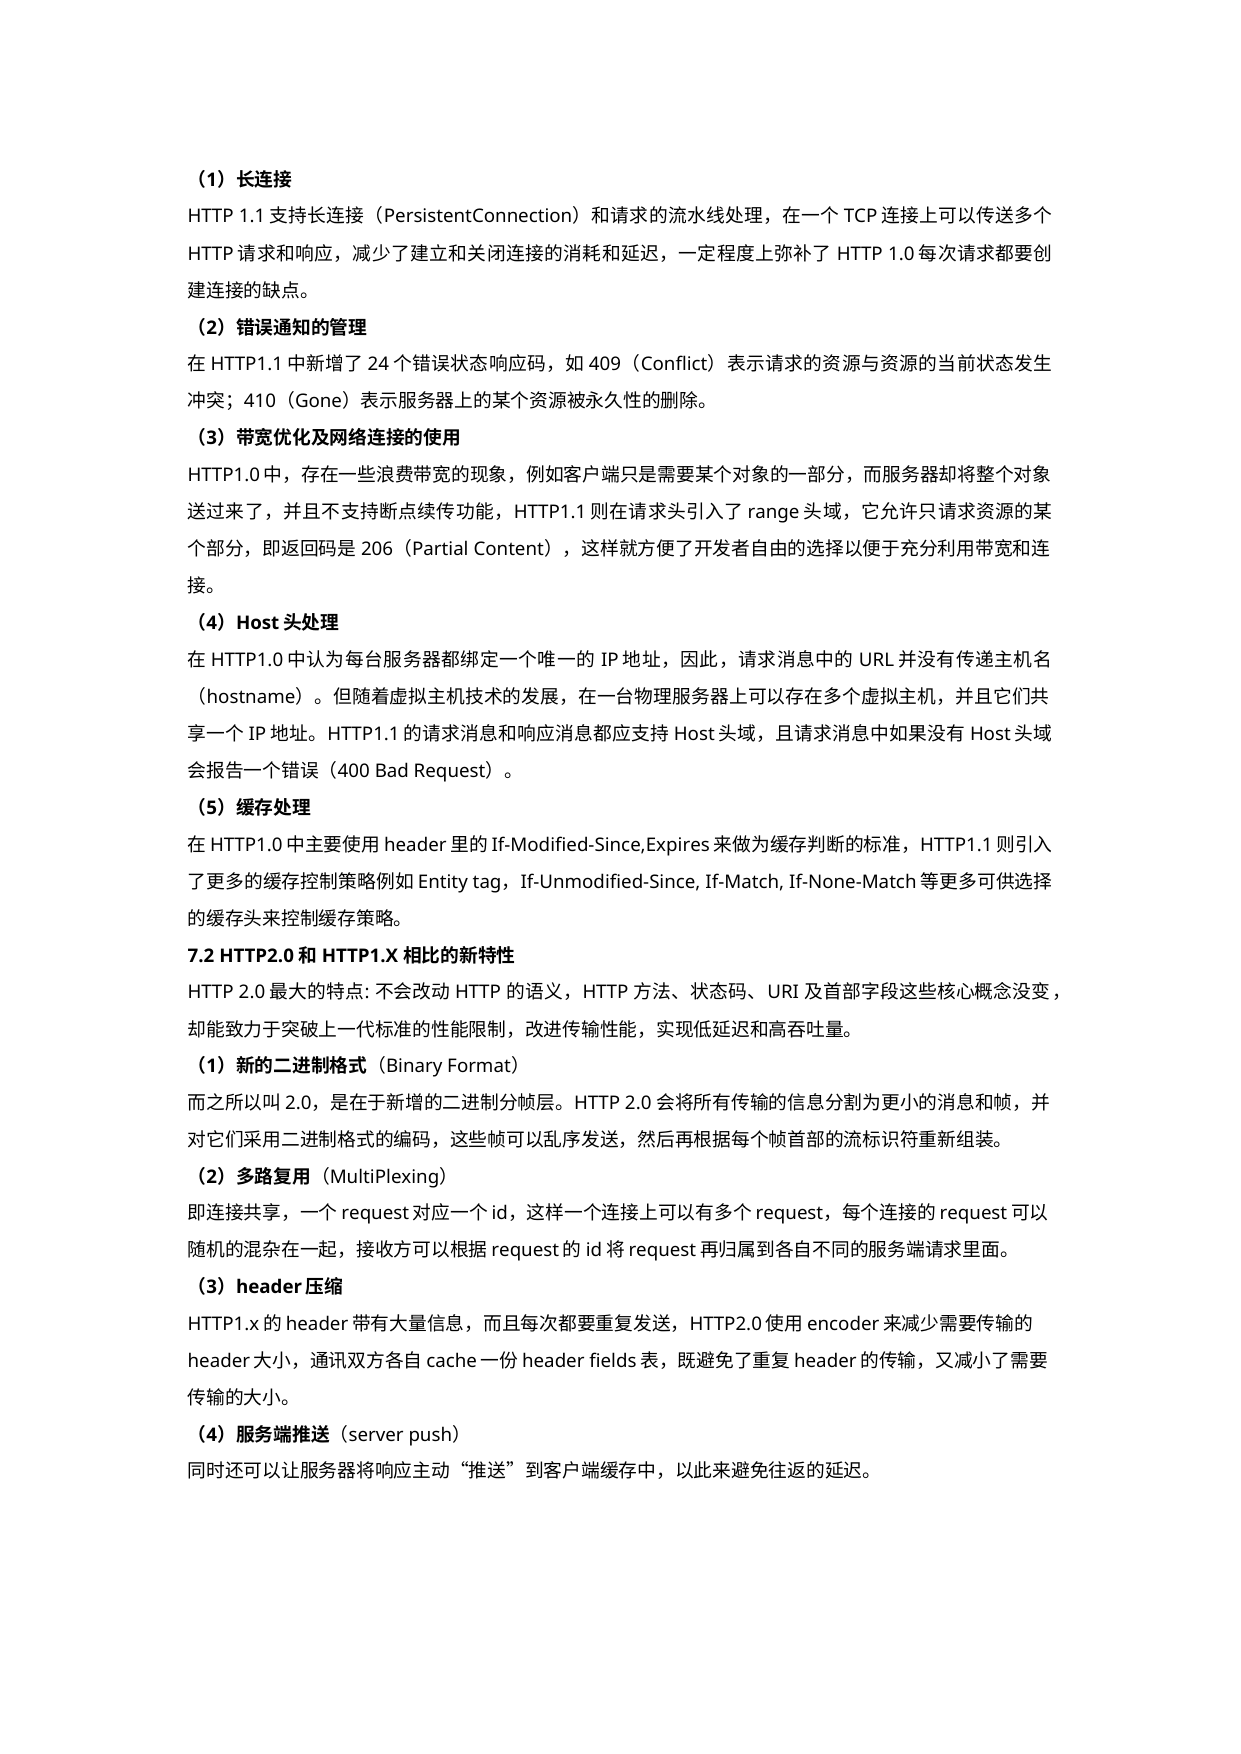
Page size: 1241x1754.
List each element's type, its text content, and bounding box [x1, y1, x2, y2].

text 即连接共享，一个request对应一个id，这样一个连接上可以有多个request，每个连接的request可以随机的混杂在一起，接收方可以根据request的 id将request再归属到各自不同的服务端请求里面。 [187, 1195, 1053, 1265]
text （4）Host头处理 [187, 605, 1053, 638]
text HTTP 1.1支持长连接（PersistentConnection）和请求的流水线处理，在一个TCP连接上可以传送多个HTTP请求和响应，减少了建立和关闭连接的消耗和延迟，一定程度上弥补了HTTP 1.0每次请求都要创建连接的缺点。 [187, 198, 1053, 306]
text 在HTTP1.1中新增了24个错误状态响应码，如409（Conflict）表示请求的资源与资源的当前状态发生冲突；410（Gone）表示服务器上的某个资源被永久性的删除。 [187, 346, 1053, 416]
text 同时还可以让服务器将响应主动“推送”到客户端缓存中，以此来避免往返的延迟。 [187, 1453, 1053, 1486]
text 7.2 HTTP2.0 和 HTTP1.X 相比的新特性 [187, 938, 1053, 970]
text （3）带宽优化及网络连接的使用 [187, 420, 1053, 453]
text 在HTTP1.0中主要使用header里的If-Modified-Since,Expires来做为缓存判断的标准，HTTP1.1则引入了更多的缓存控制策略例如Entity tag，If-Unmodified-Since, If-Match, If-None-Match等更多可供选择的缓存头来控制缓存策略。 [187, 827, 1053, 934]
text 在HTTP1.0中认为每台服务器都绑定一个唯一的IP地址，因此，请求消息中的URL并没有传递主机名（hostname）。但随着虚拟主机技术的发展，在一台物理服务器上可以存在多个虚拟主机，并且它们共享一个IP地址。HTTP1.1的请求消息和响应消息都应支持Host头域，且请求消息中如果没有Host头域会报告一个错误（400 Bad Request）。 [187, 642, 1053, 786]
text HTTP1.x的header带有大量信息，而且每次都要重复发送，HTTP2.0使用encoder来减少需要传输的header大小，通讯双方各自cache一份header fields表，既避免了重复header的传输，又减小了需要传输的大小。 [187, 1306, 1053, 1413]
text （5）缓存处理 [187, 790, 1053, 823]
text HTTP1.0中，存在一些浪费带宽的现象，例如客户端只是需要某个对象的一部分，而服务器却将整个对象送过来了，并且不支持断点续传功能，HTTP1.1则在请求头引入了range头域，它允许只请求资源的某个部分，即返回码是206（Partial Content），这样就方便了开发者自由的选择以便于充分利用带宽和连接。 [187, 457, 1053, 601]
text （1）新的二进制格式（Binary Format） [187, 1048, 1053, 1081]
text （3）header压缩 [187, 1269, 1053, 1302]
text （2）多路复用（MultiPlexing） [187, 1159, 1053, 1191]
text HTTP 2.0最大的特点: 不会改动HTTP 的语义，HTTP 方法、状态码、URI 及首部字段这些核心概念没变，却能致力于突破上一代标准的性能限制，改进传输性能，实现低延迟和高吞吐量。 [187, 974, 1053, 1044]
text （1）长连接 [187, 162, 1053, 194]
text （2）错误通知的管理 [187, 310, 1053, 342]
text 而之所以叫2.0，是在于新增的二进制分帧层。HTTP 2.0 会将所有传输的信息分割为更小的消息和帧，并对它们采用二进制格式的编码，这些帧可以乱序发送，然后再根据每个帧首部的流标识符重新组装。 [187, 1085, 1053, 1154]
text （4）服务端推送（server push） [187, 1417, 1053, 1449]
